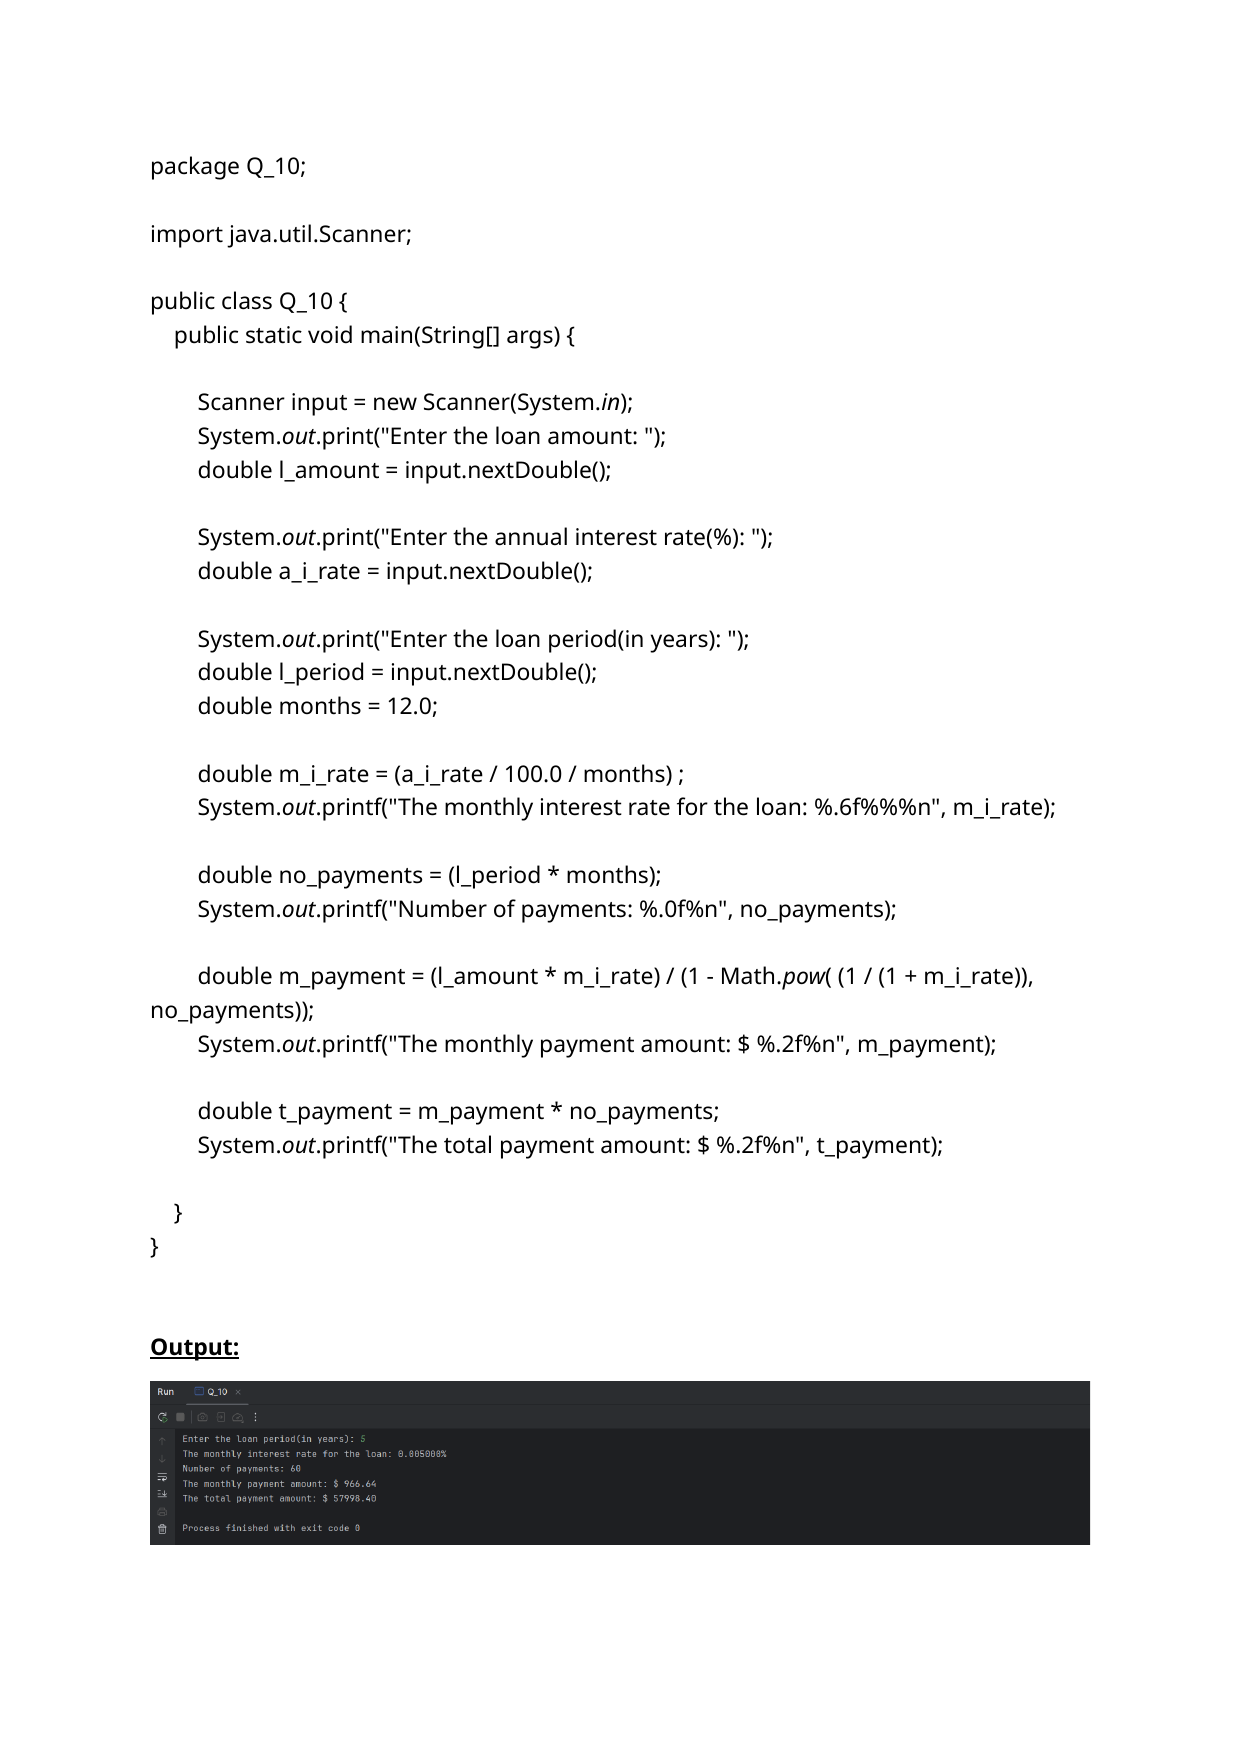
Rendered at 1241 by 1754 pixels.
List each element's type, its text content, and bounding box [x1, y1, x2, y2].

picture [150, 1381, 1091, 1545]
text package Q_10; import java.util.Scanner; public class Q_10 { public static void main(String[] args) { Scanner input = new Scanner(System.in); System.out.print("Enter the loan amount: "); double l_amount = input.nextDouble(); System.out.print("Enter the annual interest rate(%): "); double a_i_rate = input.nextDouble(); System.out.print("Enter the loan period(in years): "); double l_period = input.nextDouble(); double months = 12.0; double m_i_rate = (a_i_rate / 100.0 / months) ; System.out.printf("The monthly interest rate for the loan: %.6f%%%n", m_i_rate); double no_payments = (l_period * months); System.out.printf("Number of payments: %.0f%n", no_payments); double m_payment = (l_amount * m_i_rate) / (1 - Math.pow( (1 / (1 + m_i_rate)), no_payments)); System.out.printf("The monthly payment amount: $ %.2f%n", m_payment); double t_payment = m_payment * no_payments; System.out.printf("The total payment amount: $ %.2f%n", t_payment); } } [150, 150, 1090, 1261]
text Output: [150, 1331, 1090, 1362]
